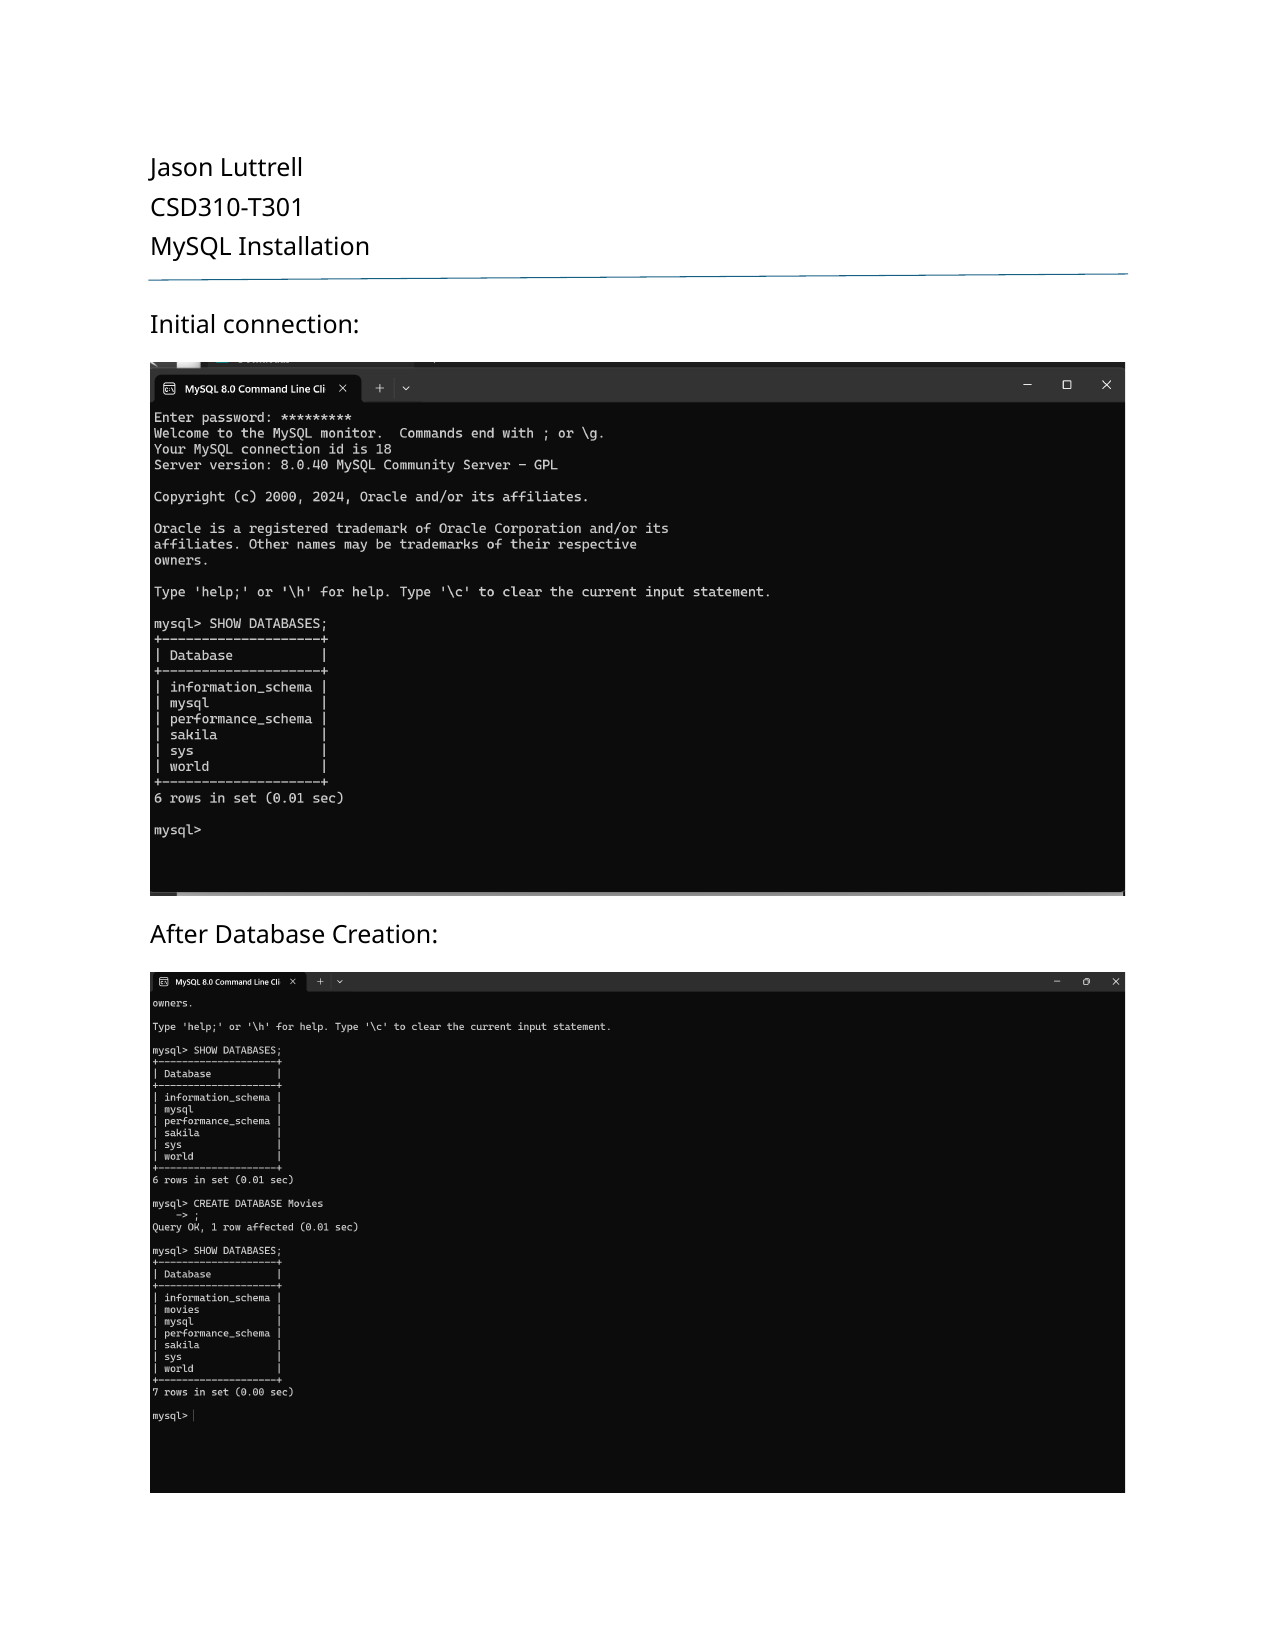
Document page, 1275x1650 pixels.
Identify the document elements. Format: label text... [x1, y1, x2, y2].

text After Database Creation: [150, 917, 1125, 951]
text CSD310-T301 [150, 189, 1125, 223]
picture [150, 972, 1125, 1493]
text Initial connection: [150, 307, 1125, 341]
picture [150, 362, 1125, 896]
text Jason Luttrell [150, 150, 1125, 184]
text MySQL Installation [150, 228, 1125, 262]
